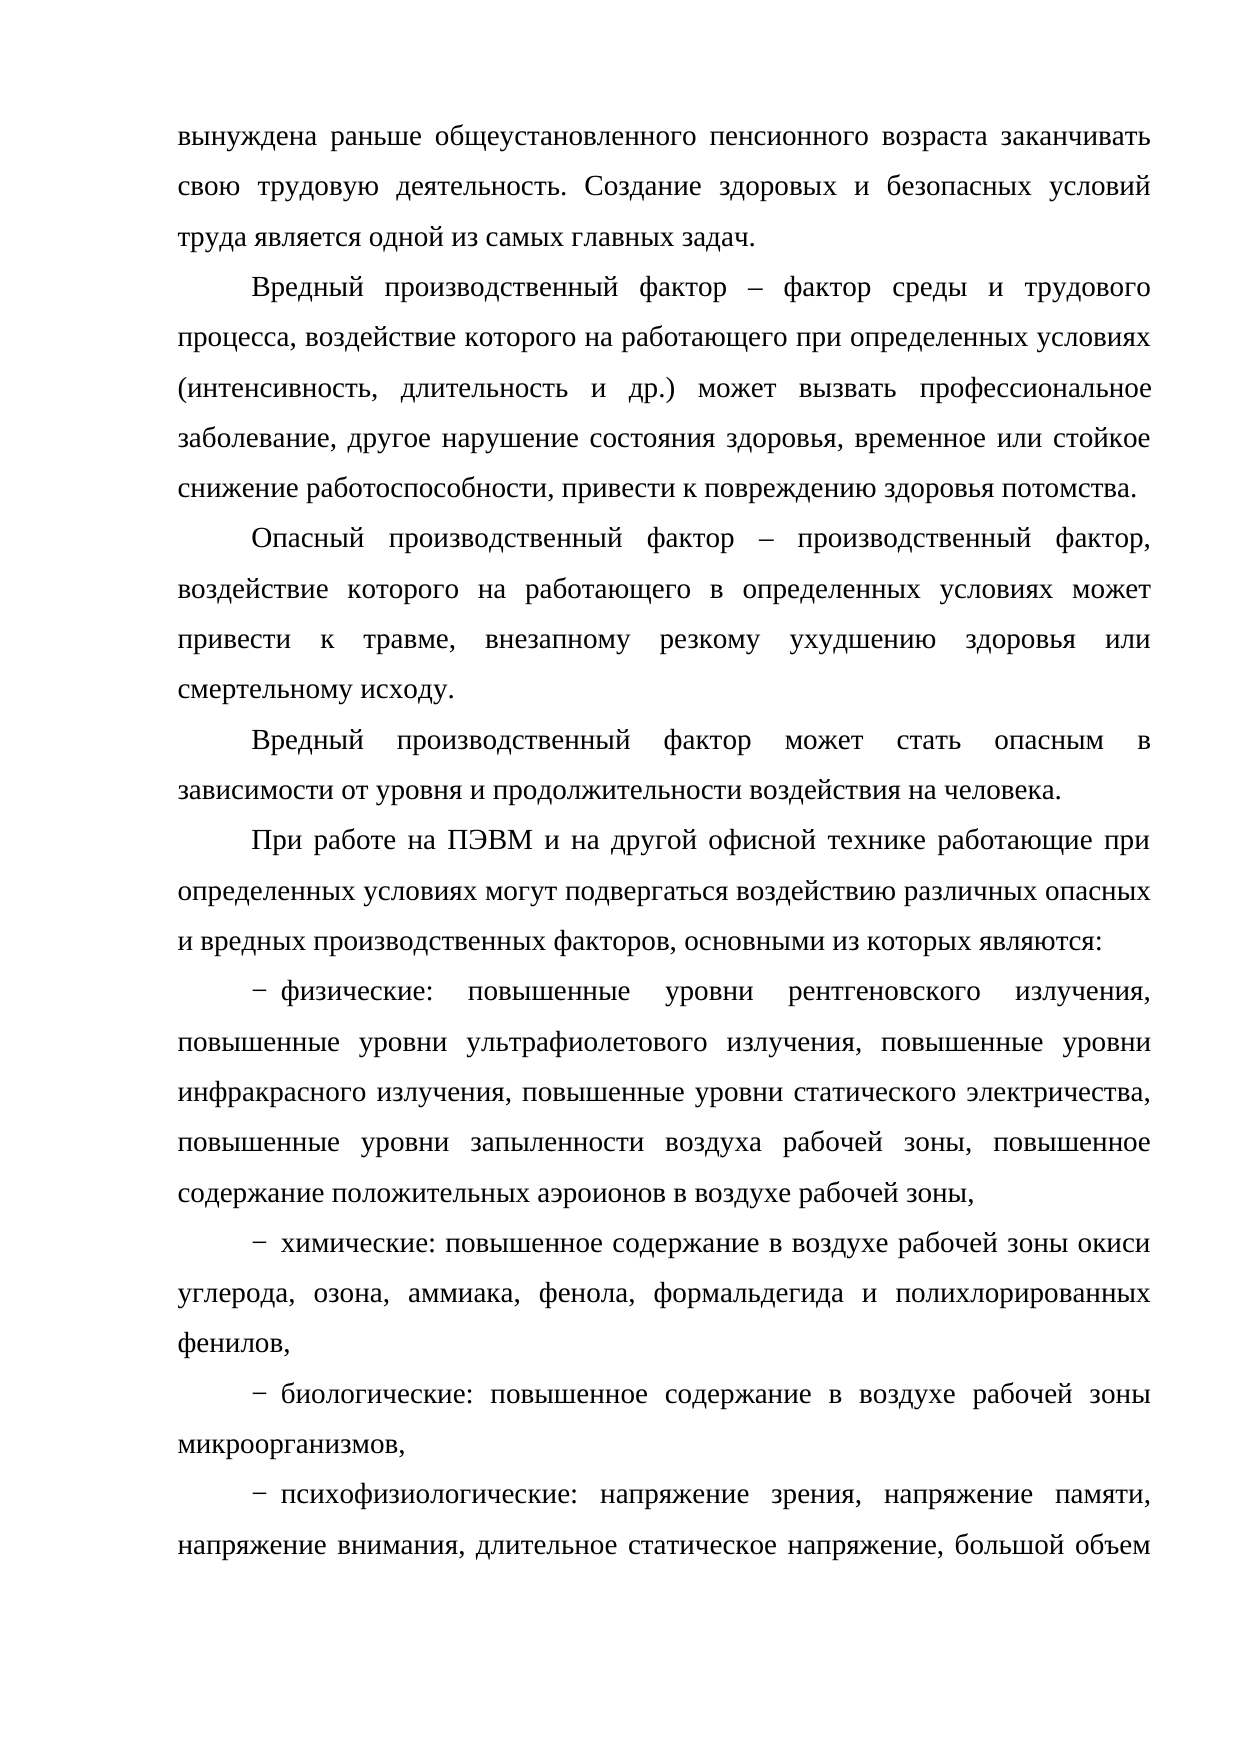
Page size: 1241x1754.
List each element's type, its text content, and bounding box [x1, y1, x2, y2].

text Вредный производственный фактор – фактор среды и трудового процесса, воздействие которого на работающего при определенных условиях (интенсивность, длительность и др.) может вызвать профессиональное заболевание, другое нарушение состояния здоровья, временное или стойкое снижение работоспособности, привести к повреждению здоровья потомства. [177, 269, 1152, 319]
text Вредный производственный фактор может стать опасным в зависимости от уровня и продолжительности воздействия на человека. [177, 722, 1152, 806]
list биологические: повышенное содержание в воздухе рабочей зоны микроорганизмов, [177, 1376, 1152, 1460]
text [177, 118, 1152, 252]
text Опасный производственный фактор – производственный фактор, воздействие которого на работающего в определенных условиях может привести к травме, внезапному резкому ухудшению здоровья или смертельному исходу. [177, 521, 1152, 705]
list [177, 1477, 1152, 1560]
text Вредный производственный фактор – фактор среды и трудового процесса, воздействие которого на работающего при определенных условиях (интенсивность, длительность и др.) может вызвать профессиональное заболевание, другое нарушение состояния здоровья, временное или стойкое снижение работоспособности, привести к повреждению здоровья потомства. [177, 353, 1152, 504]
list физические: повышенные уровни рентгеновского излучения, повышенные уровни ультрафиолетового излучения, повышенные уровни инфракрасного излучения, повышенные уровни статического электричества, повышенные уровни запыленности воздуха рабочей зоны, повышенное содержание положительных аэроионов в воздухе рабочей зоны, [177, 973, 1152, 1208]
text При работе на ПЭВМ и на другой офисной технике работающие при определенных условиях могут подвергаться воздействию различных опасных и вредных производственных факторов, основными из которых являются: [177, 822, 1152, 957]
list химические: повышенное содержание в воздухе рабочей зоны окиси углерода, озона, аммиака, фенола, формальдегида и полихлорированных фенилов, [177, 1225, 1152, 1359]
